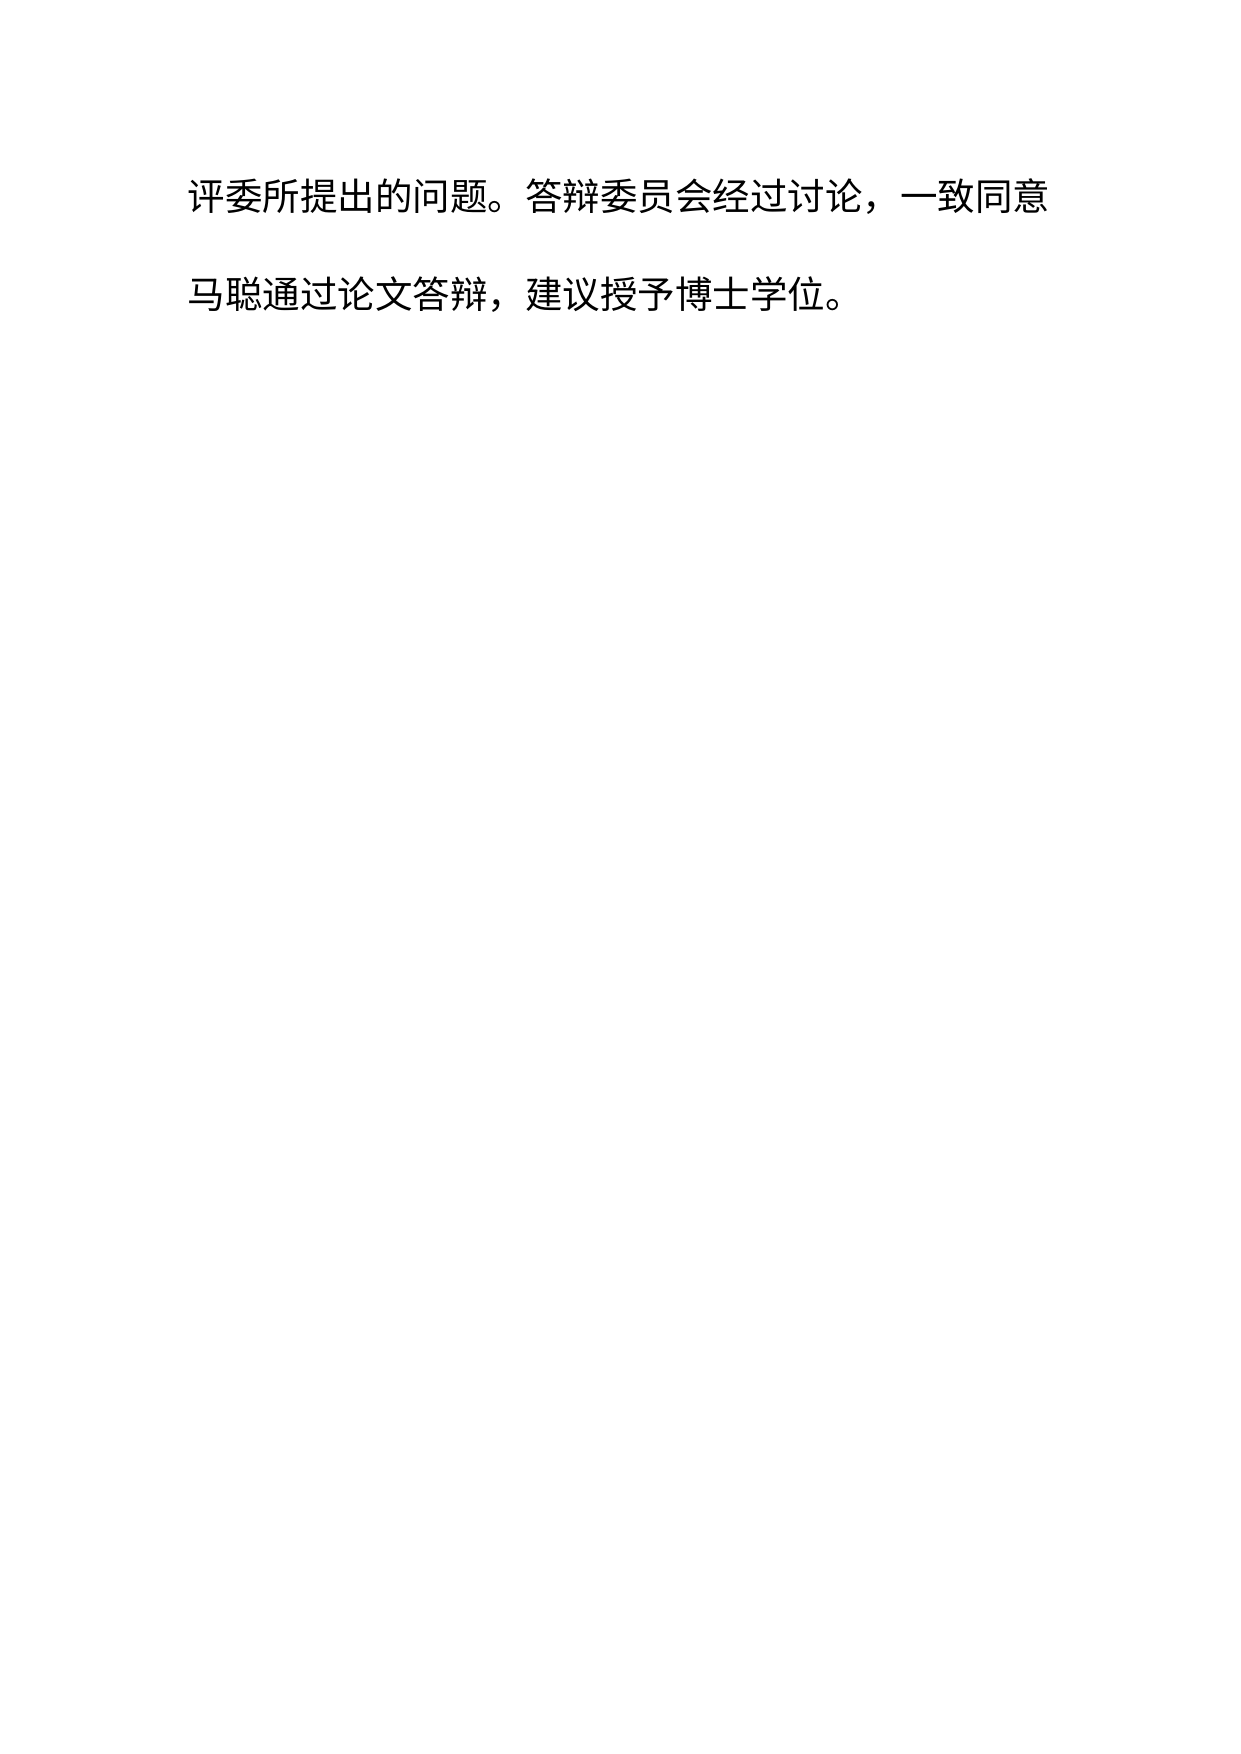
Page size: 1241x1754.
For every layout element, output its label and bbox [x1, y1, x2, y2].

text [187, 162, 1053, 324]
